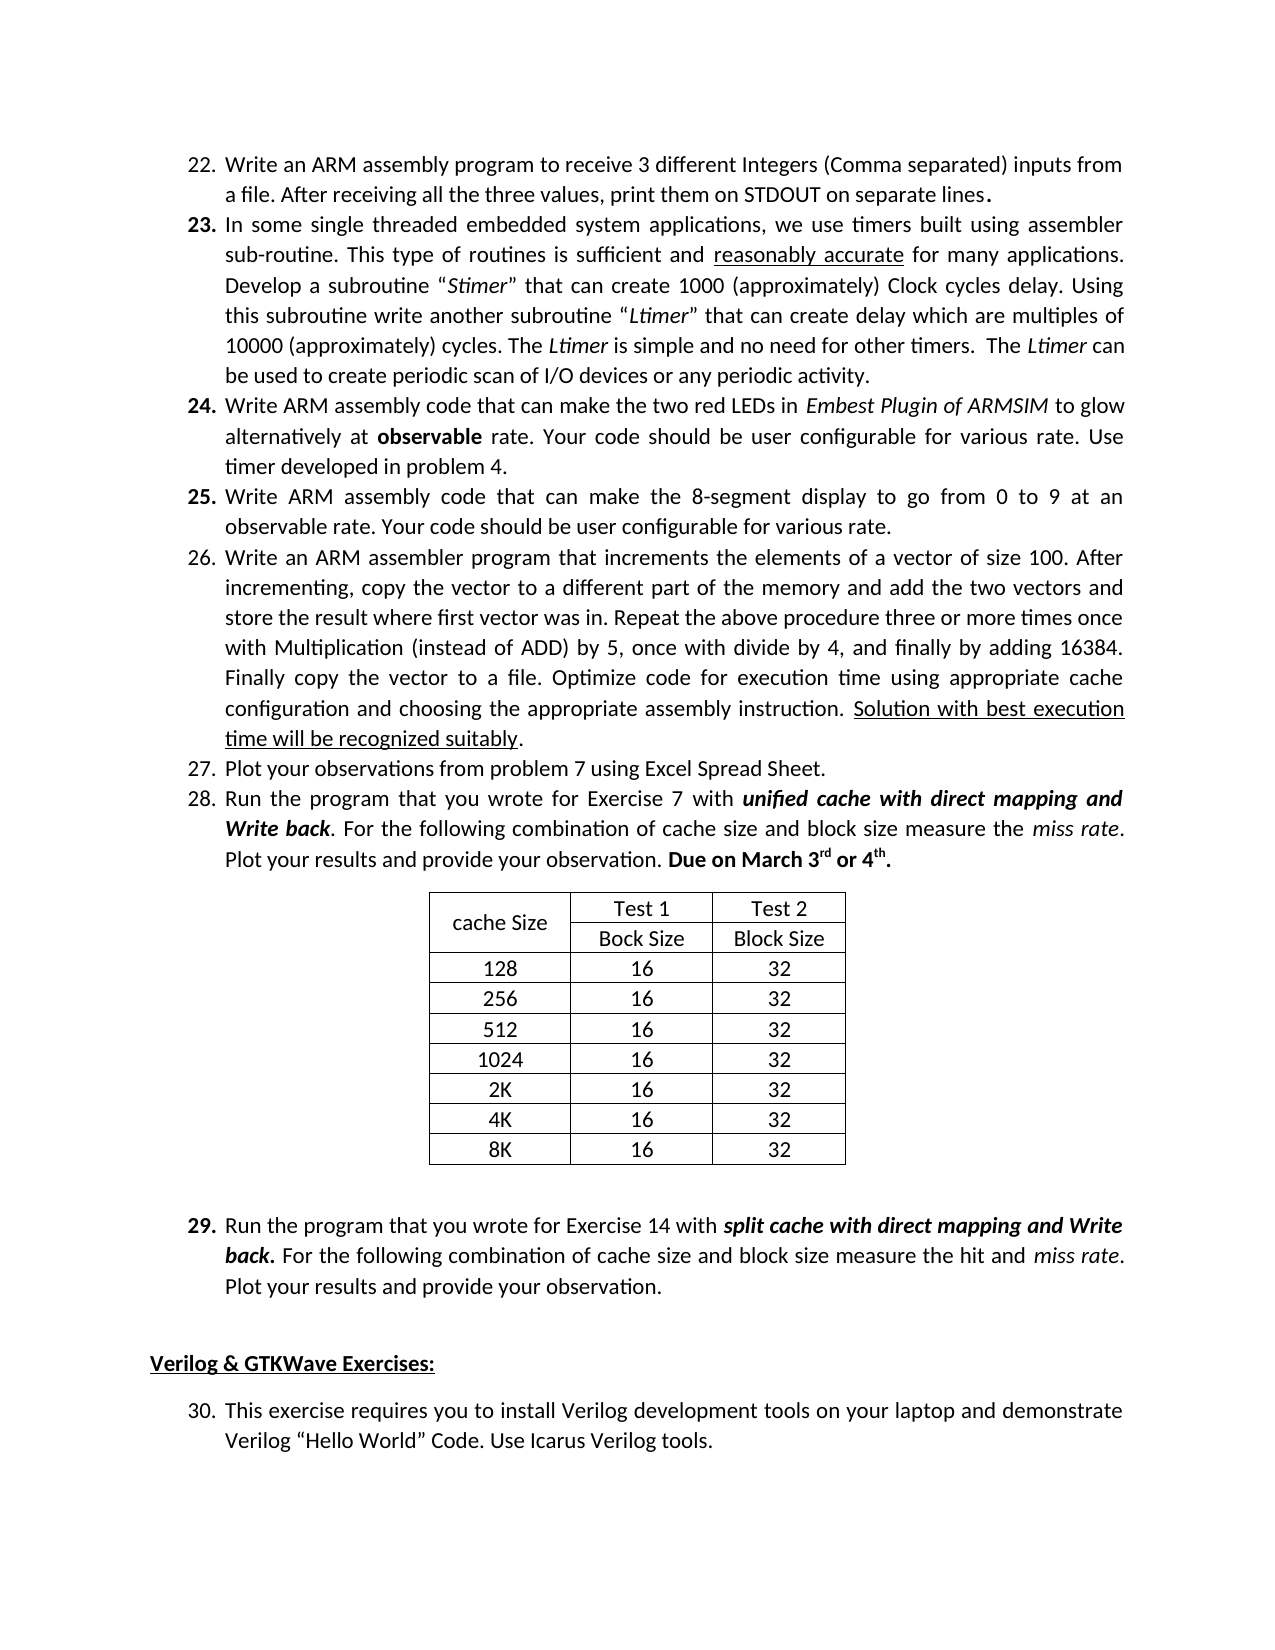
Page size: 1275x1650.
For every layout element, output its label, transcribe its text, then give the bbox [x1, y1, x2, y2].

table_cell 32 [713, 1104, 845, 1133]
list This exercise requires you to install Verilog development tools on your laptop and demonstrate Verilog “Hello World” Code. Use Icarus Verilog tools. [187, 1396, 1125, 1454]
table_cell 512 [430, 1014, 570, 1043]
table_cell 8K [430, 1134, 570, 1163]
table_cell 16 [571, 1044, 712, 1073]
table_cell 16 [571, 983, 712, 1012]
table_cell 32 [713, 1014, 845, 1043]
table_cell Block Size [713, 923, 845, 952]
table_cell 128 [430, 953, 570, 982]
list Write ARM assembly code that can make the 8-segment display to go from 0 to 9 at an observable rate. Your code should be user configurable for various rate. [187, 482, 1125, 541]
table_cell 16 [571, 953, 712, 982]
table_cell 256 [430, 983, 570, 1012]
table_cell 16 [571, 1134, 712, 1163]
text Verilog & GTKWave Exercises: [150, 1349, 1125, 1377]
table_cell 1024 [430, 1044, 570, 1073]
list In some single threaded embedded system applications, we use timers built using assembler sub-routine. This type of routines is sufficient and reasonably accurate for many applications. Develop a subroutine “Stimer” that can create 1000 (approximately) Clock cycles delay. Using this subroutine write another subroutine “Ltimer” that can create delay which are multiples of 10000 (approximately) cycles. The Ltimer is simple and no need for other timers. The Ltimer can be used to create periodic scan of I/O devices or any periodic activity. [187, 210, 1125, 389]
table_cell 32 [713, 1134, 845, 1163]
list Write ARM assembly code that can make the two red LEDs in Embest Plugin of ARMSIM to glow alternatively at observable rate. Your code should be user configurable for various rate. Use timer developed in problem 4. [187, 392, 1125, 480]
table_cell 4K [430, 1104, 570, 1133]
table_cell 32 [713, 983, 845, 1012]
table_cell 32 [713, 953, 845, 982]
table_cell 16 [571, 1014, 712, 1043]
list Write an ARM assembler program that increments the elements of a vector of size 100. After incrementing, copy the vector to a different part of the memory and add the two vectors and store the result where first vector was in. Repeat the above procedure three or more times once with Multiplication (instead of ADD) by 5, once with divide by 4, and finally by adding 16384. Finally copy the vector to a file. Optimize code for execution time using appropriate cache configuration and choosing the appropriate assembly instruction. Solution with best execution time will be recognized suitably. [187, 543, 1125, 752]
list Plot your observations from problem 7 using Excel Spread Sheet. [187, 754, 1125, 782]
table_cell Bock Size [571, 923, 712, 952]
table_header Test 1 [571, 893, 712, 922]
table_cell 32 [713, 1044, 845, 1073]
list Run the program that you wrote for Exercise 7 with unified cache with direct mapping and Write back. For the following combination of cache size and block size measure the miss rate. Plot your results and provide your observation. Due on March 3rd or 4th. [187, 784, 1125, 873]
table_header Test 2 [713, 893, 845, 922]
table_cell 16 [571, 1074, 712, 1103]
table_cell 2K [430, 1074, 570, 1103]
table_cell 16 [571, 1104, 712, 1133]
table_header cache Size [430, 893, 570, 952]
list Write an ARM assembly program to receive 3 different Integers (Comma separated) inputs from a file. After receiving all the three values, print them on STDOUT on separate lines. [187, 150, 1125, 208]
list Run the program that you wrote for Exercise 14 with split cache with direct mapping and Write back. For the following combination of cache size and block size measure the hit and miss rate. Plot your results and provide your observation. [187, 1211, 1125, 1300]
table_cell 32 [713, 1074, 845, 1103]
